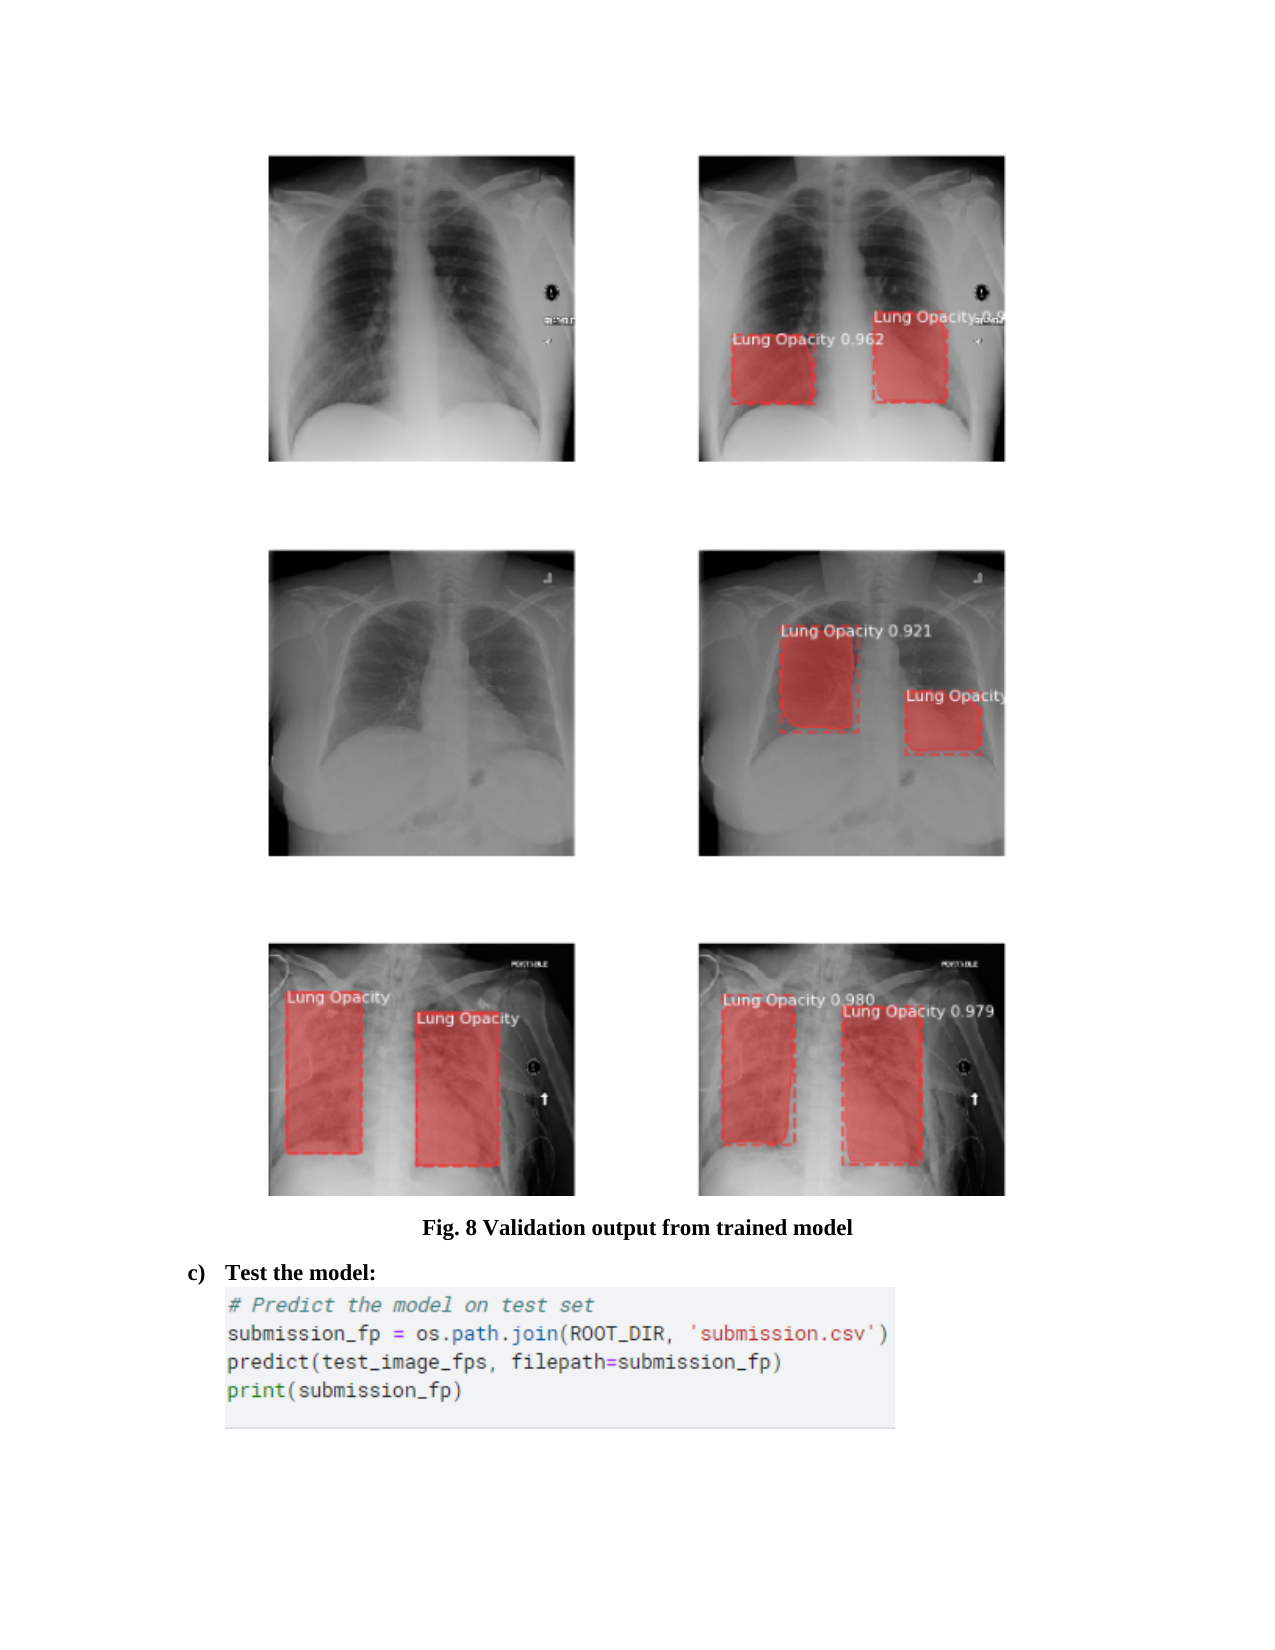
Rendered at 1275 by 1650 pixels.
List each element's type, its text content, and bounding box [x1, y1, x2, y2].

picture [247, 150, 1028, 1196]
list Test the model: [187, 1259, 1125, 1286]
text Fig. 8 Validation output from trained model [150, 1214, 1125, 1240]
picture [225, 1287, 896, 1429]
